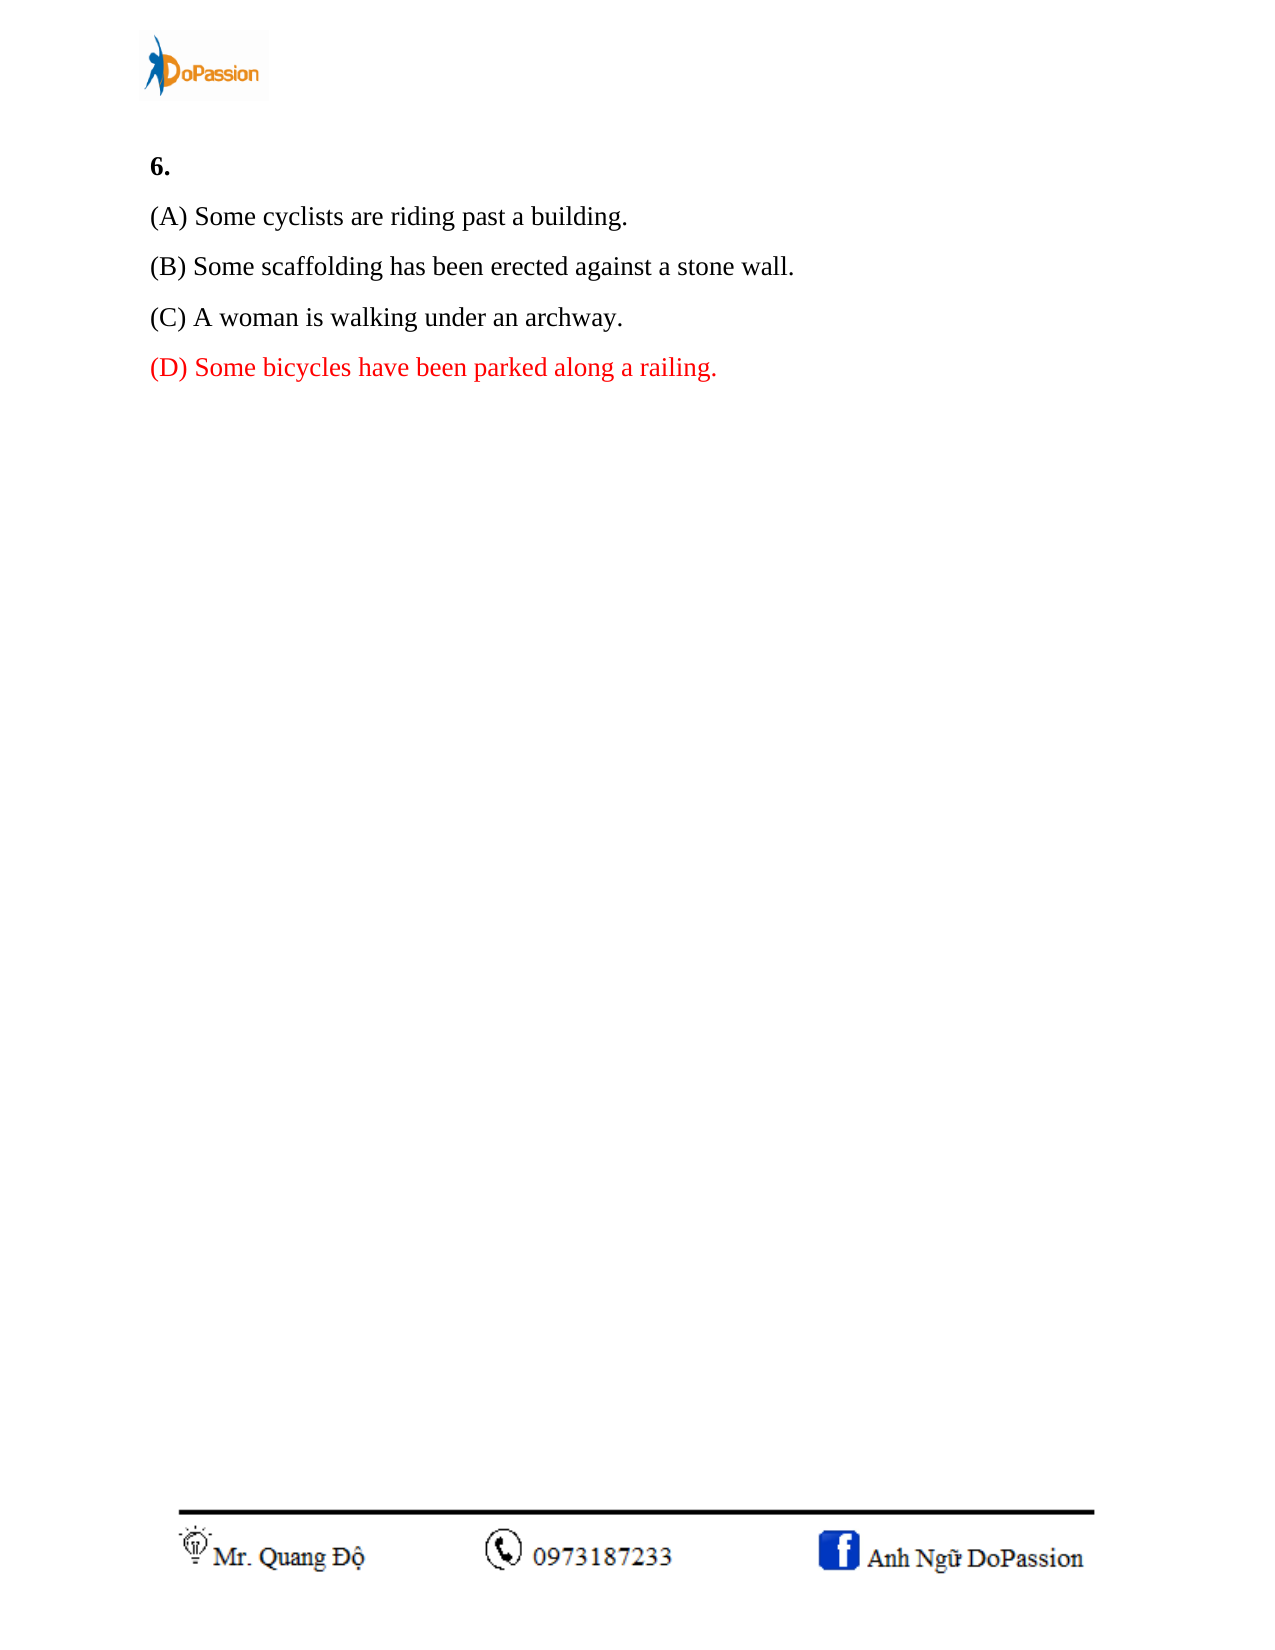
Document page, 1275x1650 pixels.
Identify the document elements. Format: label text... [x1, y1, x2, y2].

text (D) Some bicycles have been parked along a railing. [150, 351, 1125, 382]
text (A) Some cyclists are riding past a building. [150, 200, 1125, 231]
text 6. [150, 150, 1125, 181]
text (C) A woman is walking under an archway. [150, 301, 1125, 332]
picture [138, 30, 269, 101]
text (B) Some scaffolding has been erected against a stone wall. [150, 250, 1125, 282]
picture [173, 1507, 1104, 1575]
